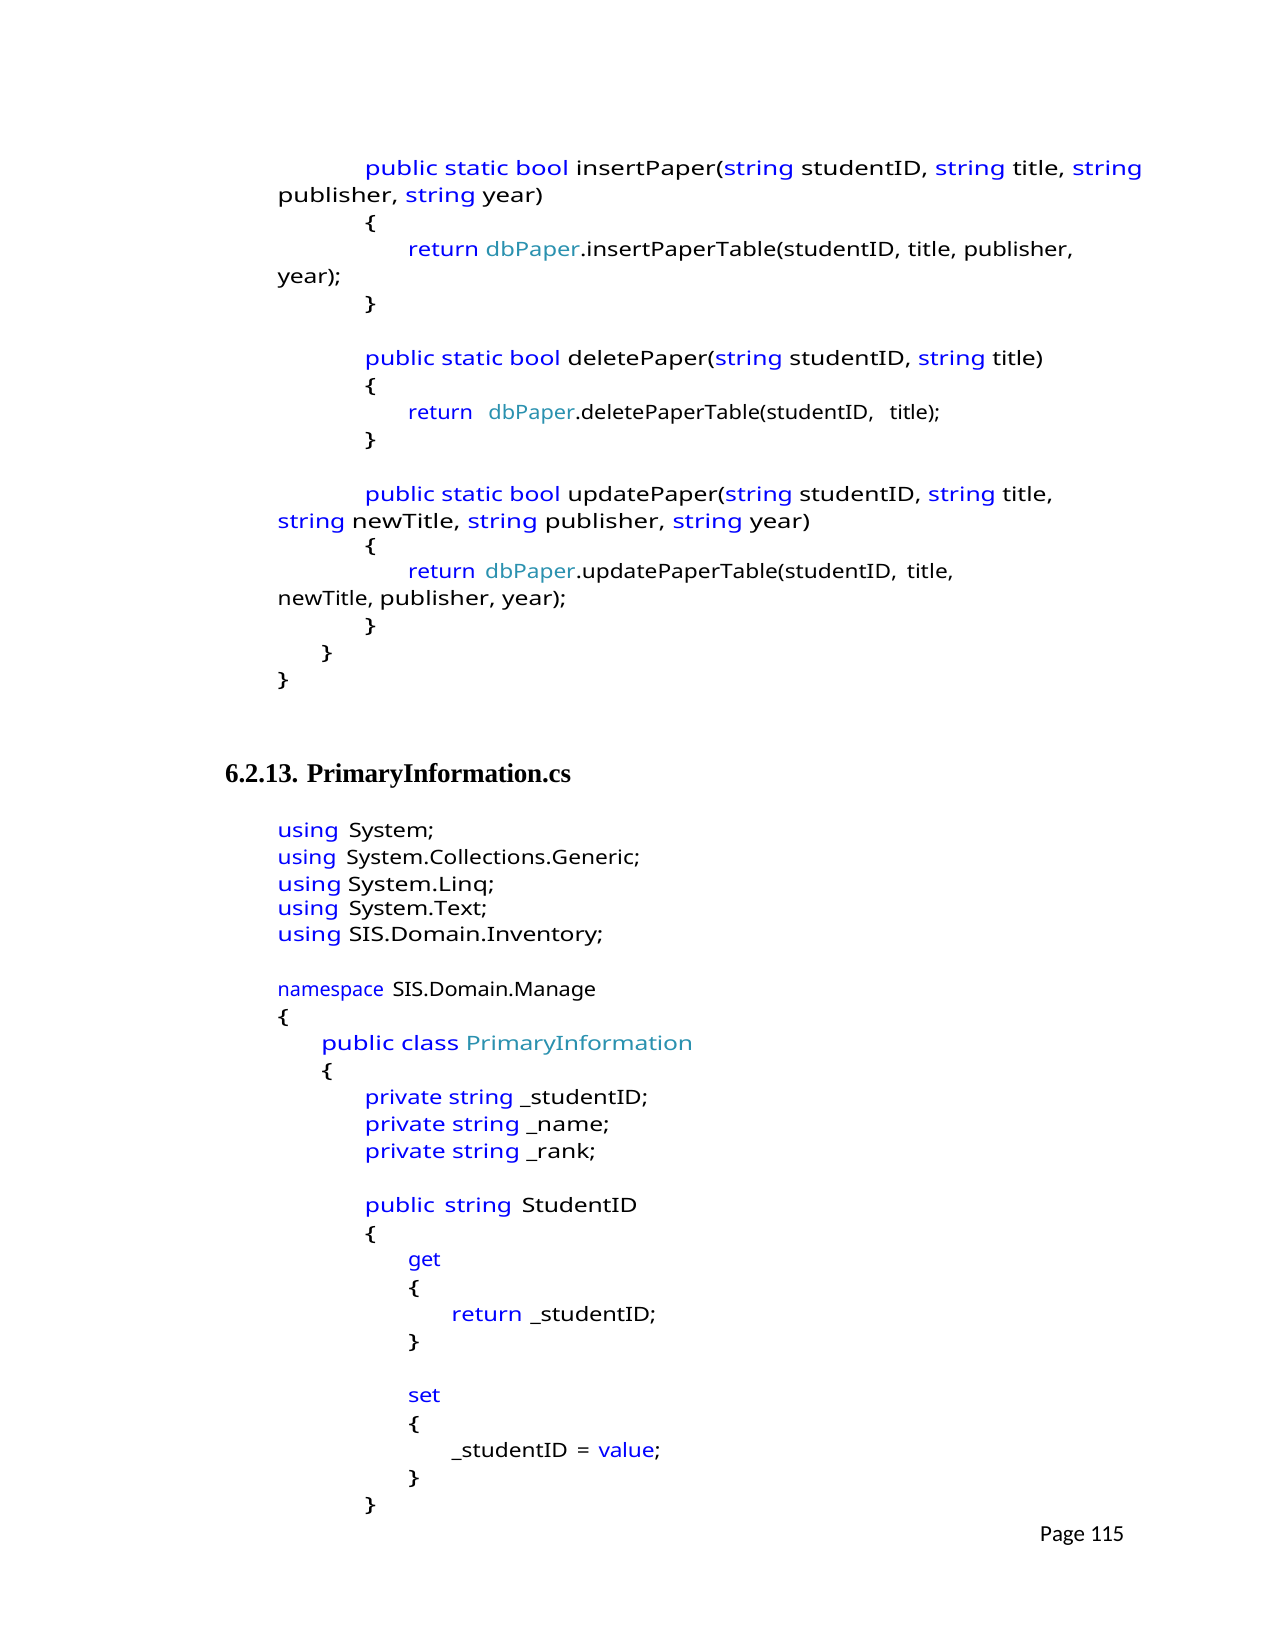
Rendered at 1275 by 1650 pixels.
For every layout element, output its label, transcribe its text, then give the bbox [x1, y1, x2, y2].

text { [364, 208, 1244, 235]
text public string StudentID [364, 1191, 1244, 1218]
text private string _studentID; private string _name; private string _rank; [364, 1083, 650, 1164]
text using System; [277, 816, 1244, 843]
text return dbPaper.updatePaperTable(studentID, title, newTitle, publisher, year); [277, 557, 1058, 611]
text public static bool insertPaper(string studentID, string title, string publisher, string year) [277, 154, 1176, 208]
text { [364, 371, 1244, 398]
text { [408, 1273, 441, 1300]
text { [364, 534, 1244, 557]
text public static bool deletePaper(string studentID, string title) [364, 344, 1244, 371]
text } [364, 426, 1244, 453]
text return dbPaper.deletePaperTable(studentID, title); [408, 398, 1244, 425]
text } [408, 1463, 441, 1490]
text public class PrimaryInformation [321, 1029, 1244, 1056]
text { [364, 1219, 1244, 1246]
text namespace SIS.Domain.Manage [277, 975, 1244, 1002]
text { [277, 1002, 1244, 1029]
text } [277, 665, 1244, 692]
text } [408, 1327, 441, 1354]
text using SIS.Domain.Inventory; [277, 920, 1244, 947]
text } [364, 611, 1244, 638]
text } [364, 289, 1244, 317]
text year); [277, 262, 1244, 289]
text set [408, 1382, 441, 1409]
text return _studentID; [451, 1300, 1244, 1327]
text get [408, 1246, 441, 1273]
text using System.Text; [277, 897, 1244, 920]
subtitle PrimaryInformation.cs [225, 757, 1244, 788]
text } [364, 1490, 441, 1517]
text using System.Collections.Generic; using System.Linq; [277, 843, 650, 897]
text return dbPaper.insertPaperTable(studentID, title, publisher, [408, 235, 1244, 262]
text public static bool updatePaper(string studentID, string title, string newTitle, string publisher, string year) [277, 480, 1110, 534]
text { [408, 1409, 441, 1436]
text { [321, 1056, 1244, 1083]
text _studentID = value; [451, 1436, 1244, 1463]
text } [321, 638, 1244, 665]
